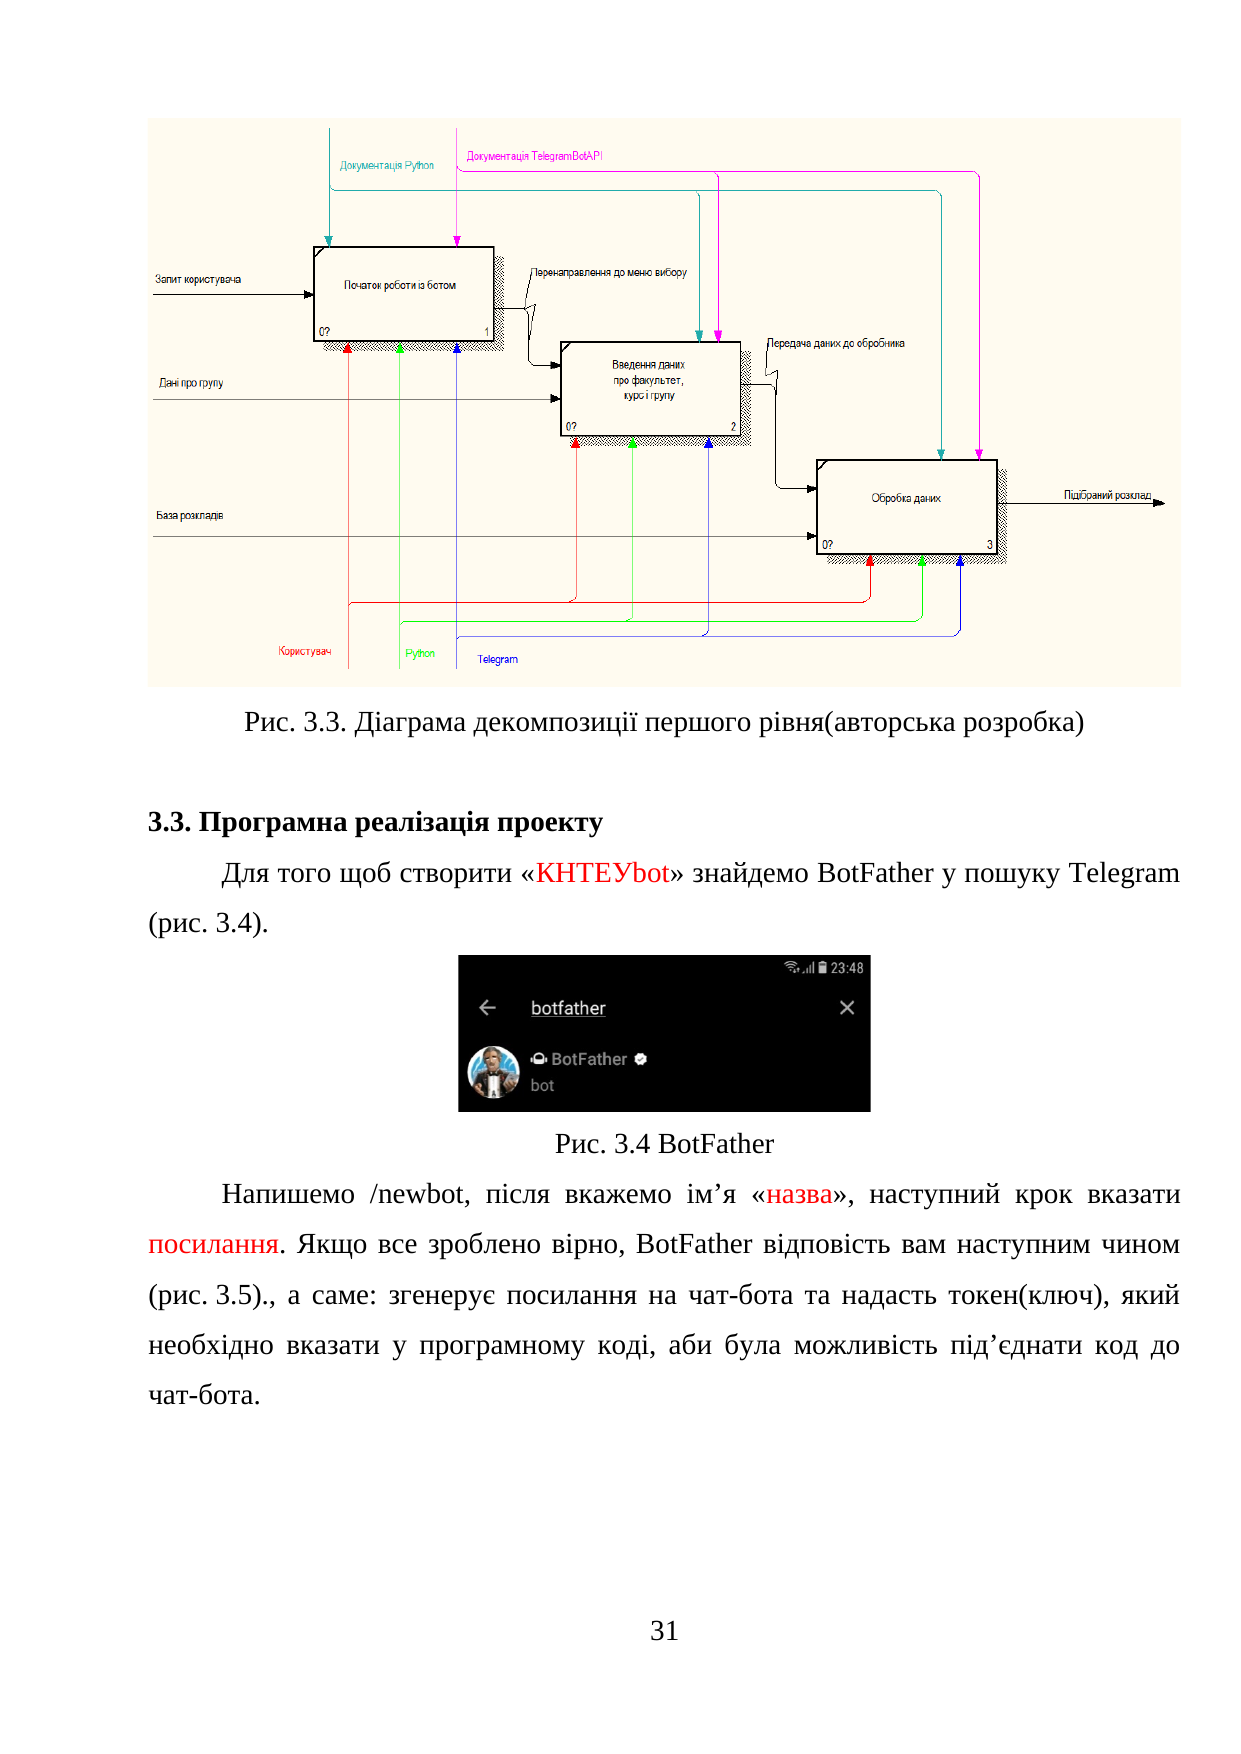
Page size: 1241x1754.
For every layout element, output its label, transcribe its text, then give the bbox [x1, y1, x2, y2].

text Напишемо /newbot, після вкажемо ім’я «назва», наступний крок вказати посилання. Якщо все зроблено вірно, BotFather відповість вам наступним чином (рис. 3.5)., а саме: згенерує посилання на чат-бота та надасть токен(ключ), який необхідно вказати у програмному коді, аби була можливість під’єднати код до чат-бота. [148, 1176, 1181, 1411]
text Рис. 3.4 BotFather [148, 1126, 1181, 1159]
picture [147, 118, 1182, 687]
picture [458, 955, 871, 1112]
text Рис. 3.3. Діаграма декомпозиції першого рівня(авторська розробка) [148, 704, 1181, 737]
text Для того щоб створити «КНТЕУbot» знайдемо BotFather у пошуку Telegram (рис. 3.4). [148, 855, 1181, 938]
subtitle 3.3. Пpoгpaмнa peaлiзaцiя проекту [148, 804, 1181, 838]
